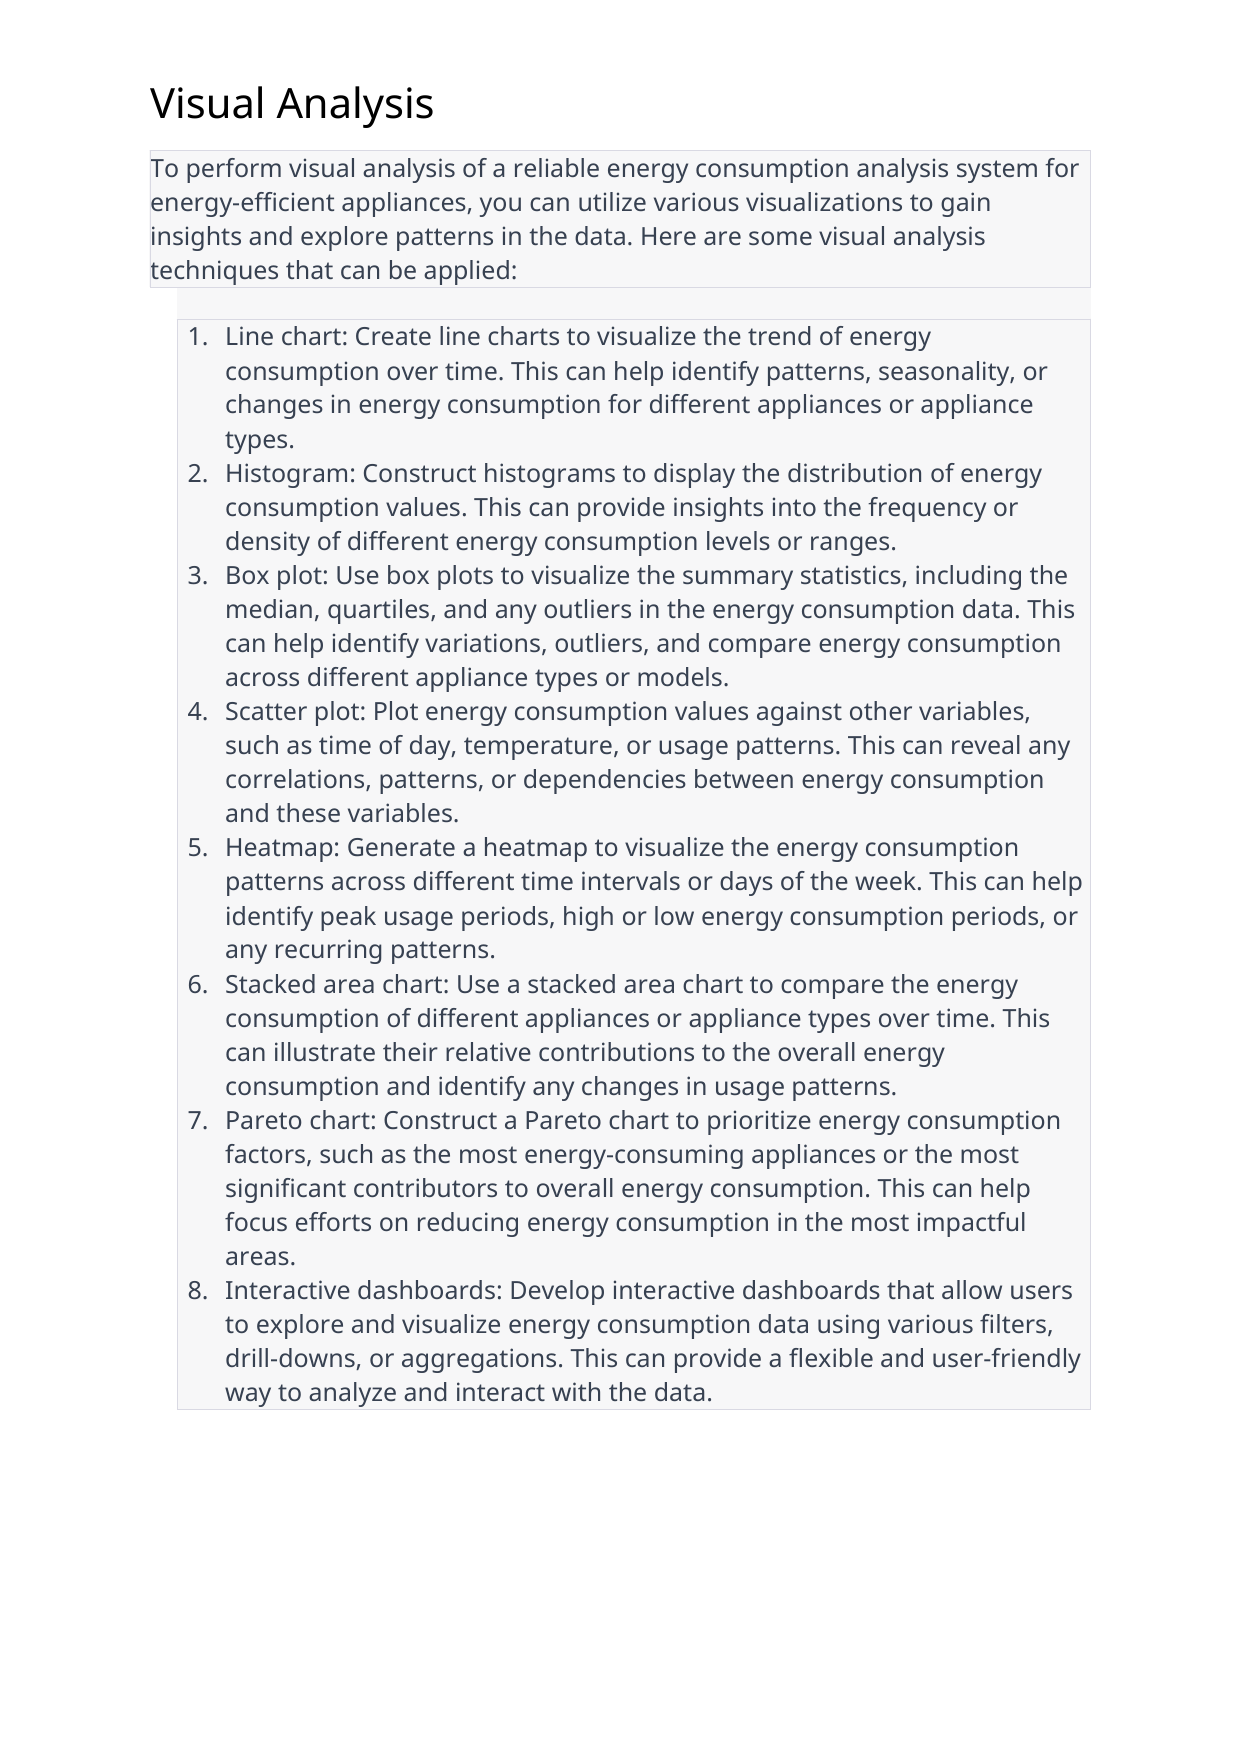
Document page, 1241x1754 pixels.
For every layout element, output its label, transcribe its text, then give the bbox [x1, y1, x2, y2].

text To perform visual analysis of a reliable energy consumption analysis system for energy-efficient appliances, you can utilize various visualizations to gain insights and explore patterns in the data. Here are some visual analysis techniques that can be applied: [151, 151, 1090, 287]
list Scatter plot: Plot energy consumption values against other variables, such as time of day, temperature, or usage patterns. This can reveal any correlations, patterns, or dependencies between energy consumption and these variables. [178, 693, 1090, 829]
list Interactive dashboards: Develop interactive dashboards that allow users to explore and visualize energy consumption data using various filters, drill-downs, or aggregations. This can provide a flexible and user-friendly way to analyze and interact with the data. [178, 1272, 1090, 1409]
list Box plot: Use box plots to visualize the summary statistics, including the median, quartiles, and any outliers in the energy consumption data. This can help identify variations, outliers, and compare energy consumption across different appliance types or models. [178, 557, 1090, 693]
list Pareto chart: Construct a Pareto chart to prioritize energy consumption factors, such as the most energy-consuming appliances or the most significant contributors to overall energy consumption. This can help focus efforts on reducing energy consumption in the most impactful areas. [178, 1102, 1090, 1272]
list Histogram: Construct histograms to display the distribution of energy consumption values. This can provide insights into the frequency or density of different energy consumption levels or ranges. [178, 455, 1090, 557]
list Line chart: Create line charts to visualize the trend of energy consumption over time. This can help identify patterns, seasonality, or changes in energy consumption for different appliances or appliance types. [178, 320, 1090, 455]
list Heatmap: Generate a heatmap to visualize the energy consumption patterns across different time intervals or days of the week. This can help identify peak usage periods, high or low energy consumption periods, or any recurring patterns. [178, 829, 1090, 966]
list Stacked area chart: Use a stacked area chart to compare the energy consumption of different appliances or appliance types over time. This can illustrate their relative contributions to the overall energy consumption and identify any changes in usage patterns. [178, 966, 1090, 1102]
